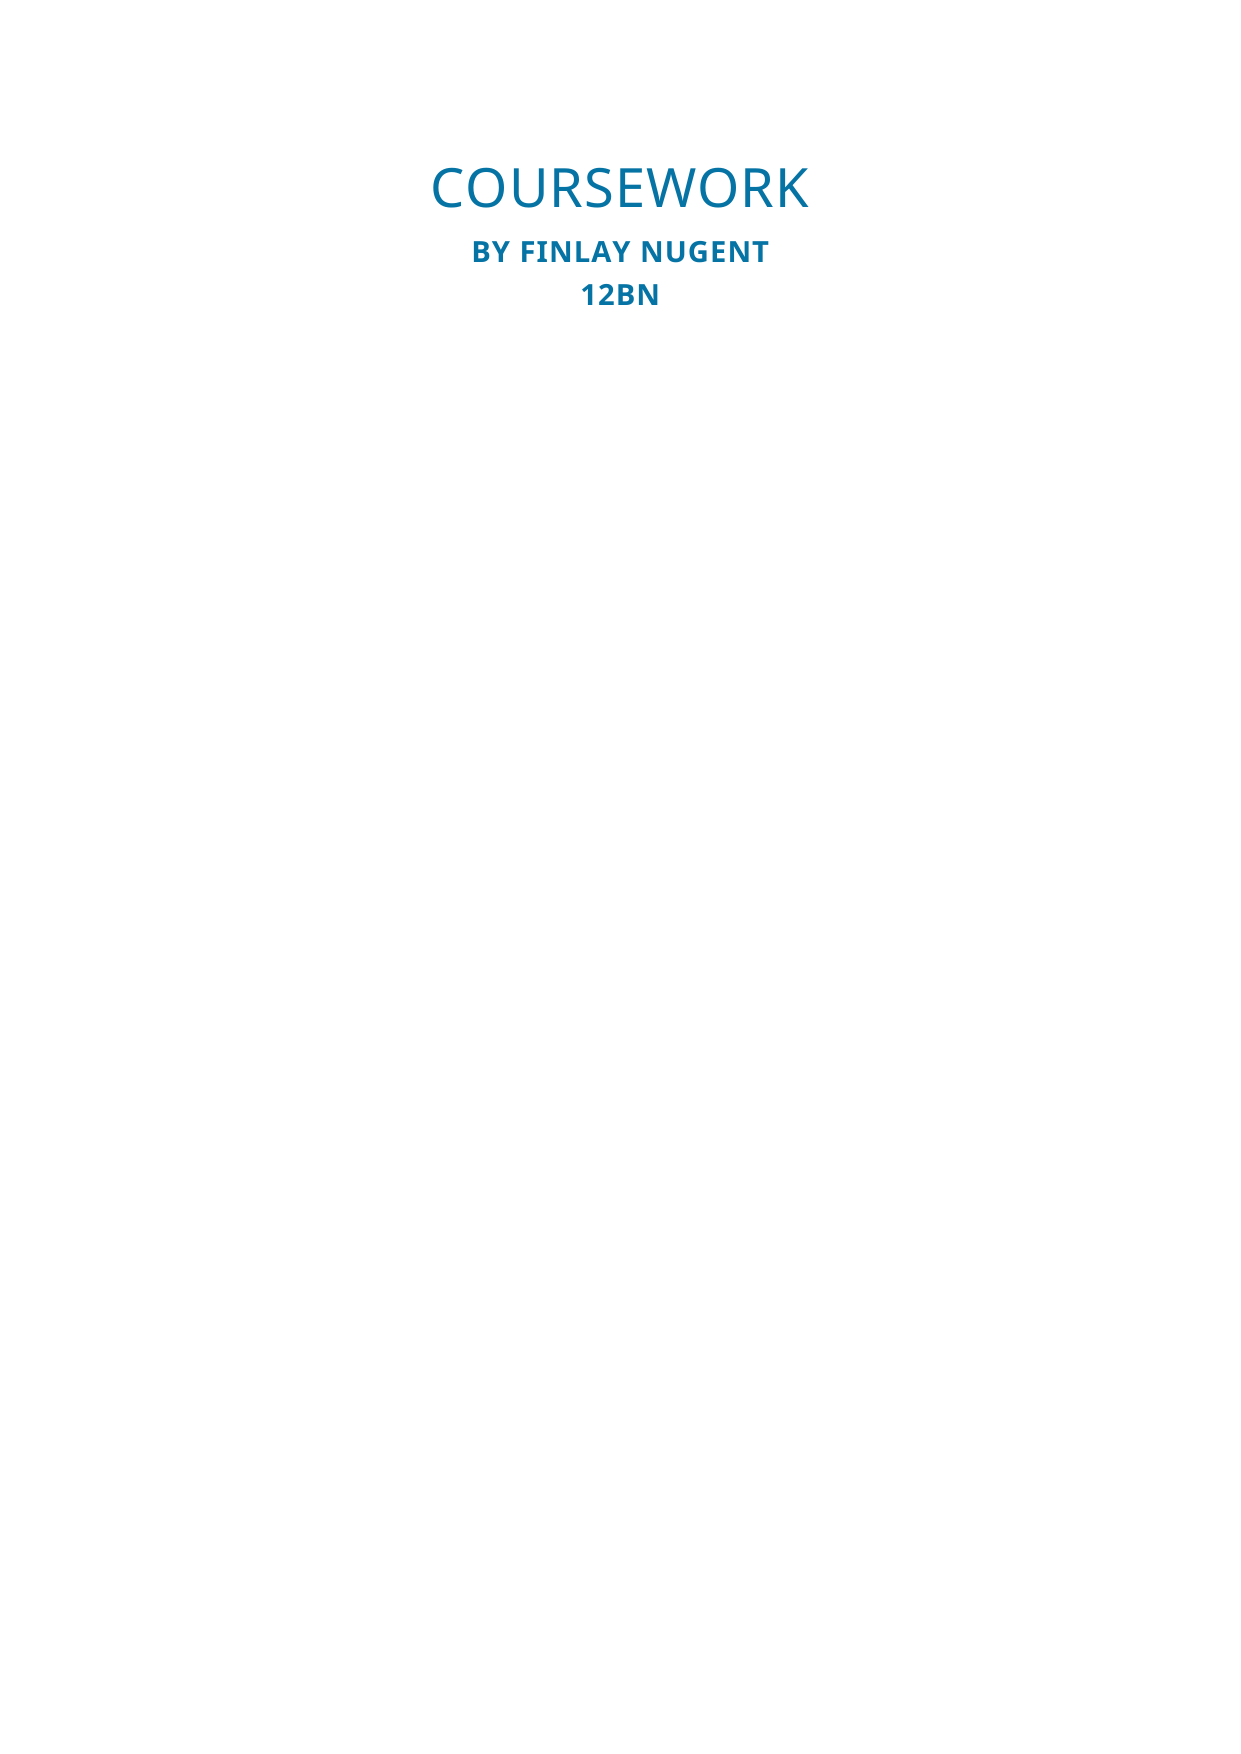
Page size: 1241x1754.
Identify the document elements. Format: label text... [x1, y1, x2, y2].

title 12Bn [150, 275, 1090, 314]
title Coursework [150, 150, 1090, 224]
title By FInlay Nugent [150, 231, 1090, 271]
